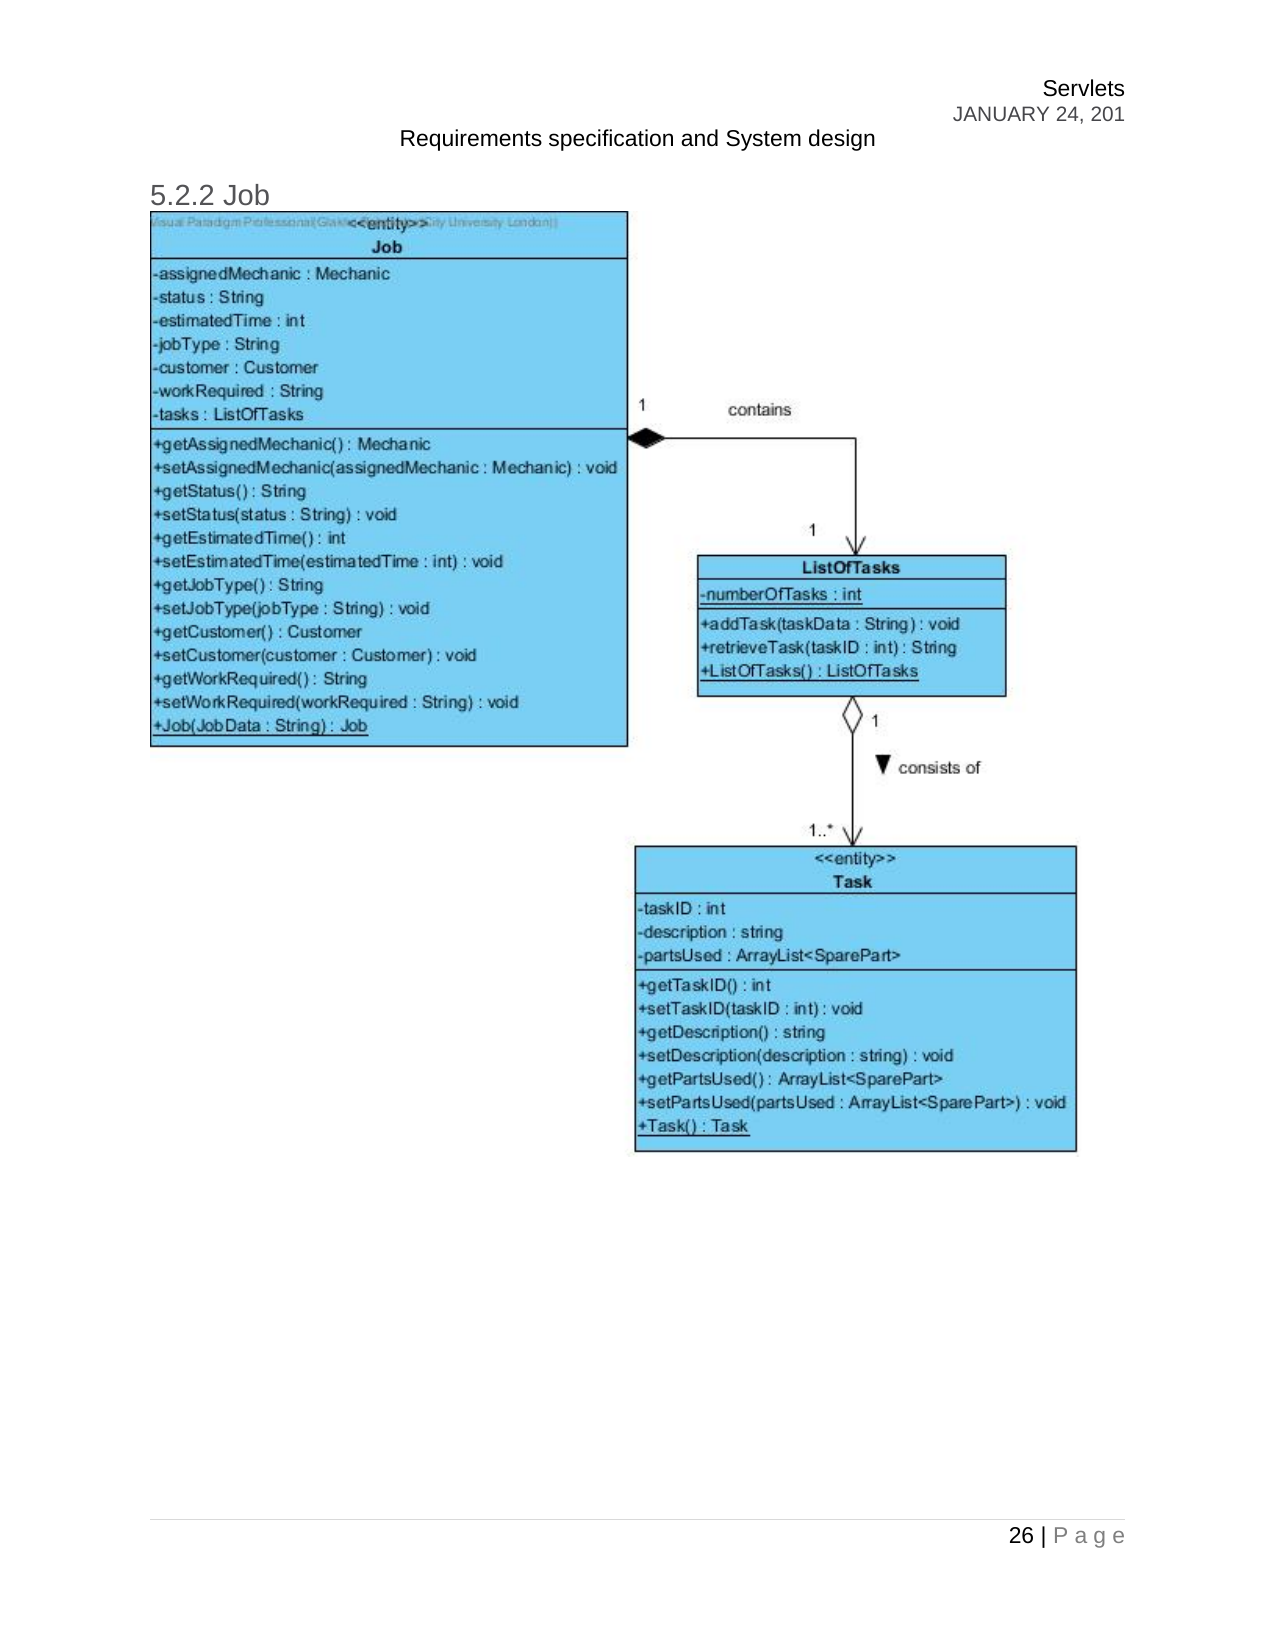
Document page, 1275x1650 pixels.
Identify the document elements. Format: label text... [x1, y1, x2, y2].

picture [150, 211, 1082, 1157]
subtitle 5.2.2 Job [150, 178, 1125, 212]
